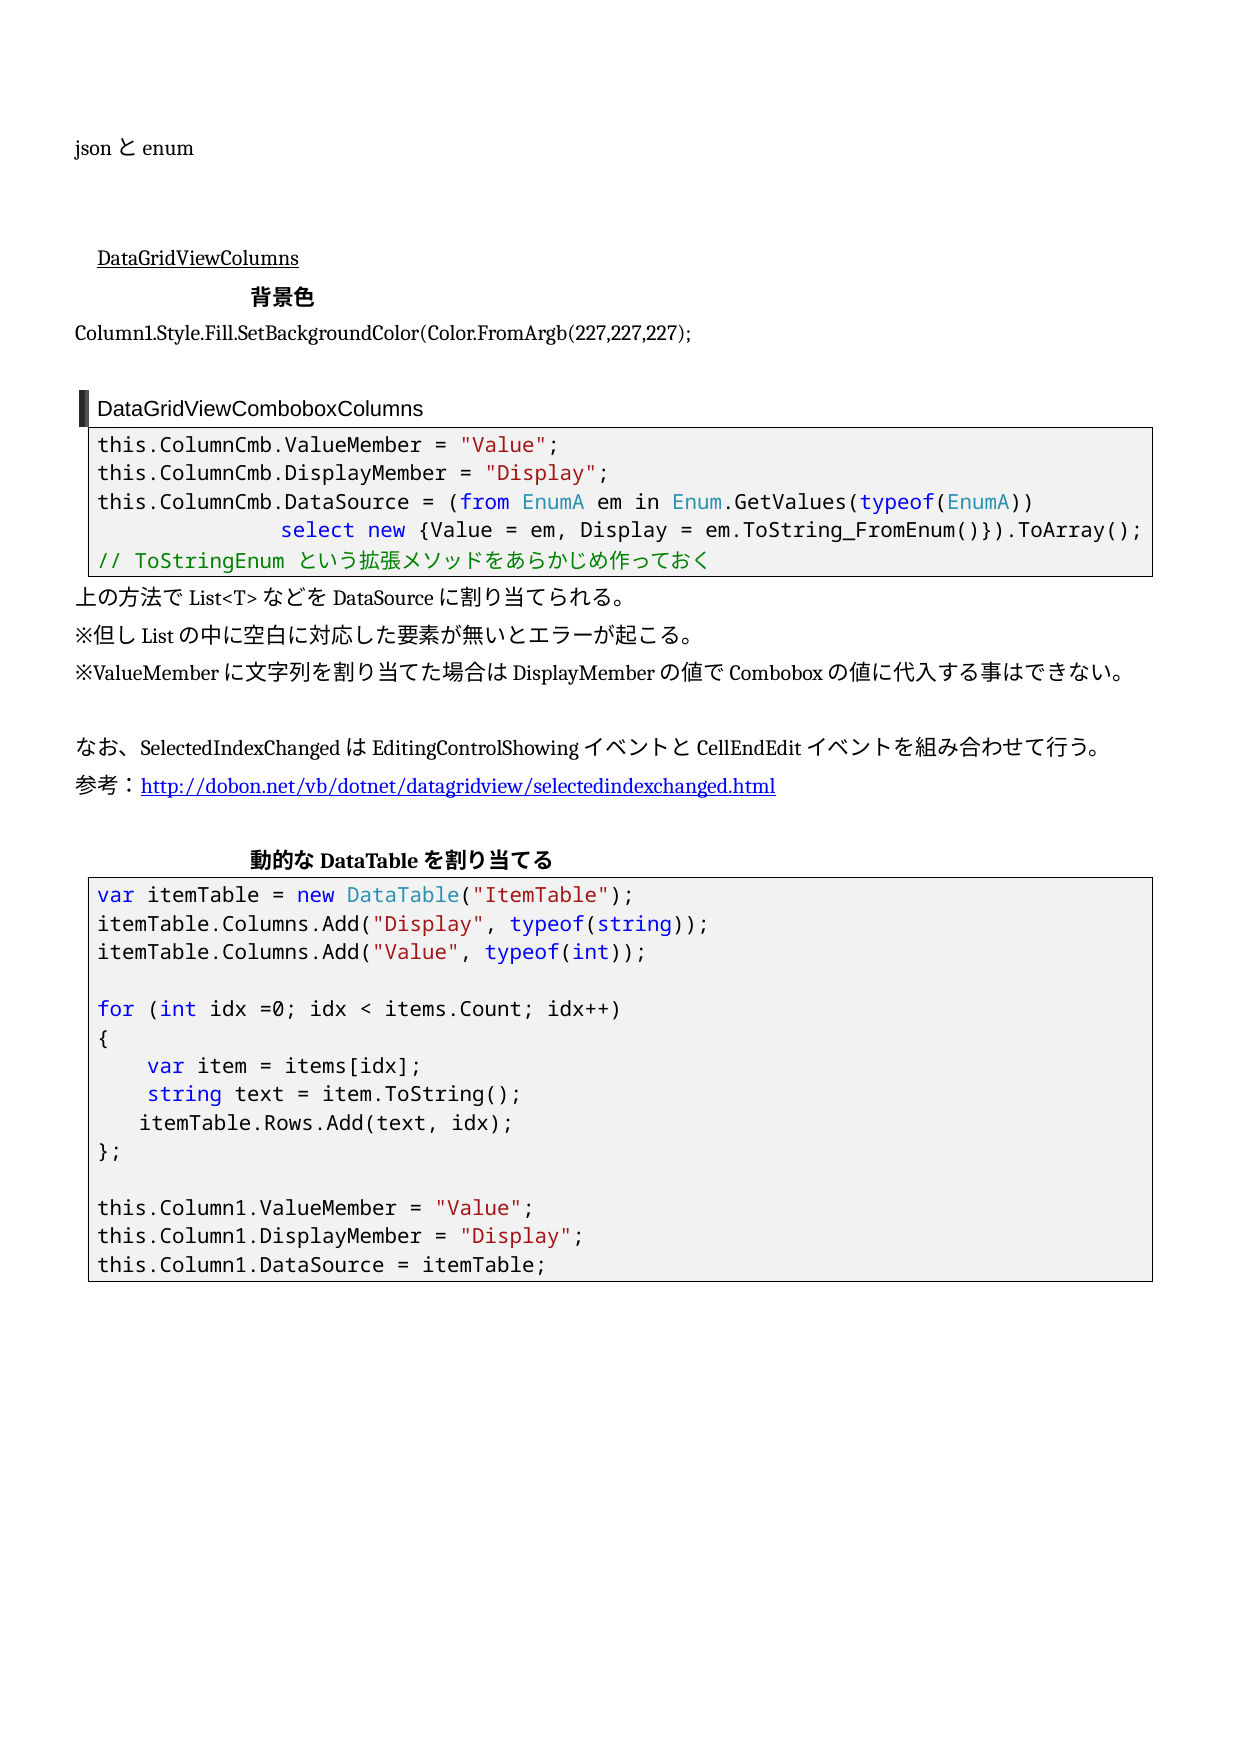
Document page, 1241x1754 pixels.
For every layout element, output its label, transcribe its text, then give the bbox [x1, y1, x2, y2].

text // ToStringEnum という拡張メソッドをあらかじめ作っておく [89, 541, 1152, 576]
subtitle 動的なDataTableを割り当てる [250, 840, 1165, 877]
text 上の方法でList<T> などをDataSourceに割り当てられる。 [75, 577, 1165, 615]
text jsonとenum [75, 127, 1165, 164]
text itemTable.Columns.Add("Value", typeof(int)); [89, 934, 1152, 963]
text select new {Value = em, Display = em.ToString_FromEnum()}).ToArray(); [89, 512, 1152, 541]
text this.Column1.DataSource = itemTable; [89, 1247, 1152, 1281]
text ※但しListの中に空白に対応した要素が無いとエラーが起こる。 [75, 615, 1165, 652]
text itemTable.Columns.Add("Display", typeof(string)); [89, 906, 1152, 934]
text var itemTable = new DataTable("ItemTable"); [89, 878, 1152, 906]
text this.Column1.DisplayMember = "Display"; [89, 1218, 1152, 1247]
subtitle 背景色 [250, 277, 1165, 314]
text string text = item.ToString(); [89, 1076, 1152, 1105]
text Column1.Style.Fill.SetBackgroundColor(Color.FromArgb(227,227,227); [75, 314, 1165, 352]
text this.ColumnCmb.DisplayMember = "Display"; [89, 455, 1152, 484]
text itemTable.Rows.Add(text, idx); [89, 1105, 1152, 1133]
text なお、SelectedIndexChanged はEditingControlShowingイベントとCellEndEditイベントを組み合わせて行う。 [75, 727, 1165, 765]
text for (int idx =0; idx < items.Count; idx++) [89, 991, 1152, 1019]
text }; [89, 1133, 1152, 1162]
text this.Column1.ValueMember = "Value"; [89, 1190, 1152, 1218]
text ※ValueMember に文字列を割り当てた場合はDisplayMemberの値でComboboxの値に代入する事はできない。 [75, 652, 1165, 690]
text this.ColumnCmb.DataSource = (from EnumA em in Enum.GetValues(typeof(EnumA)) [89, 484, 1152, 512]
text 参考：http://dobon.net/vb/dotnet/datagridview/selectedindexchanged.html [75, 765, 1165, 802]
text var item = items[idx]; [89, 1048, 1152, 1076]
text { [89, 1019, 1152, 1048]
text this.ColumnCmb.ValueMember = "Value"; [89, 428, 1152, 455]
subtitle DataGridViewComboboxColumns [76, 389, 1143, 427]
subtitle DataGridViewColumns [97, 239, 1143, 277]
